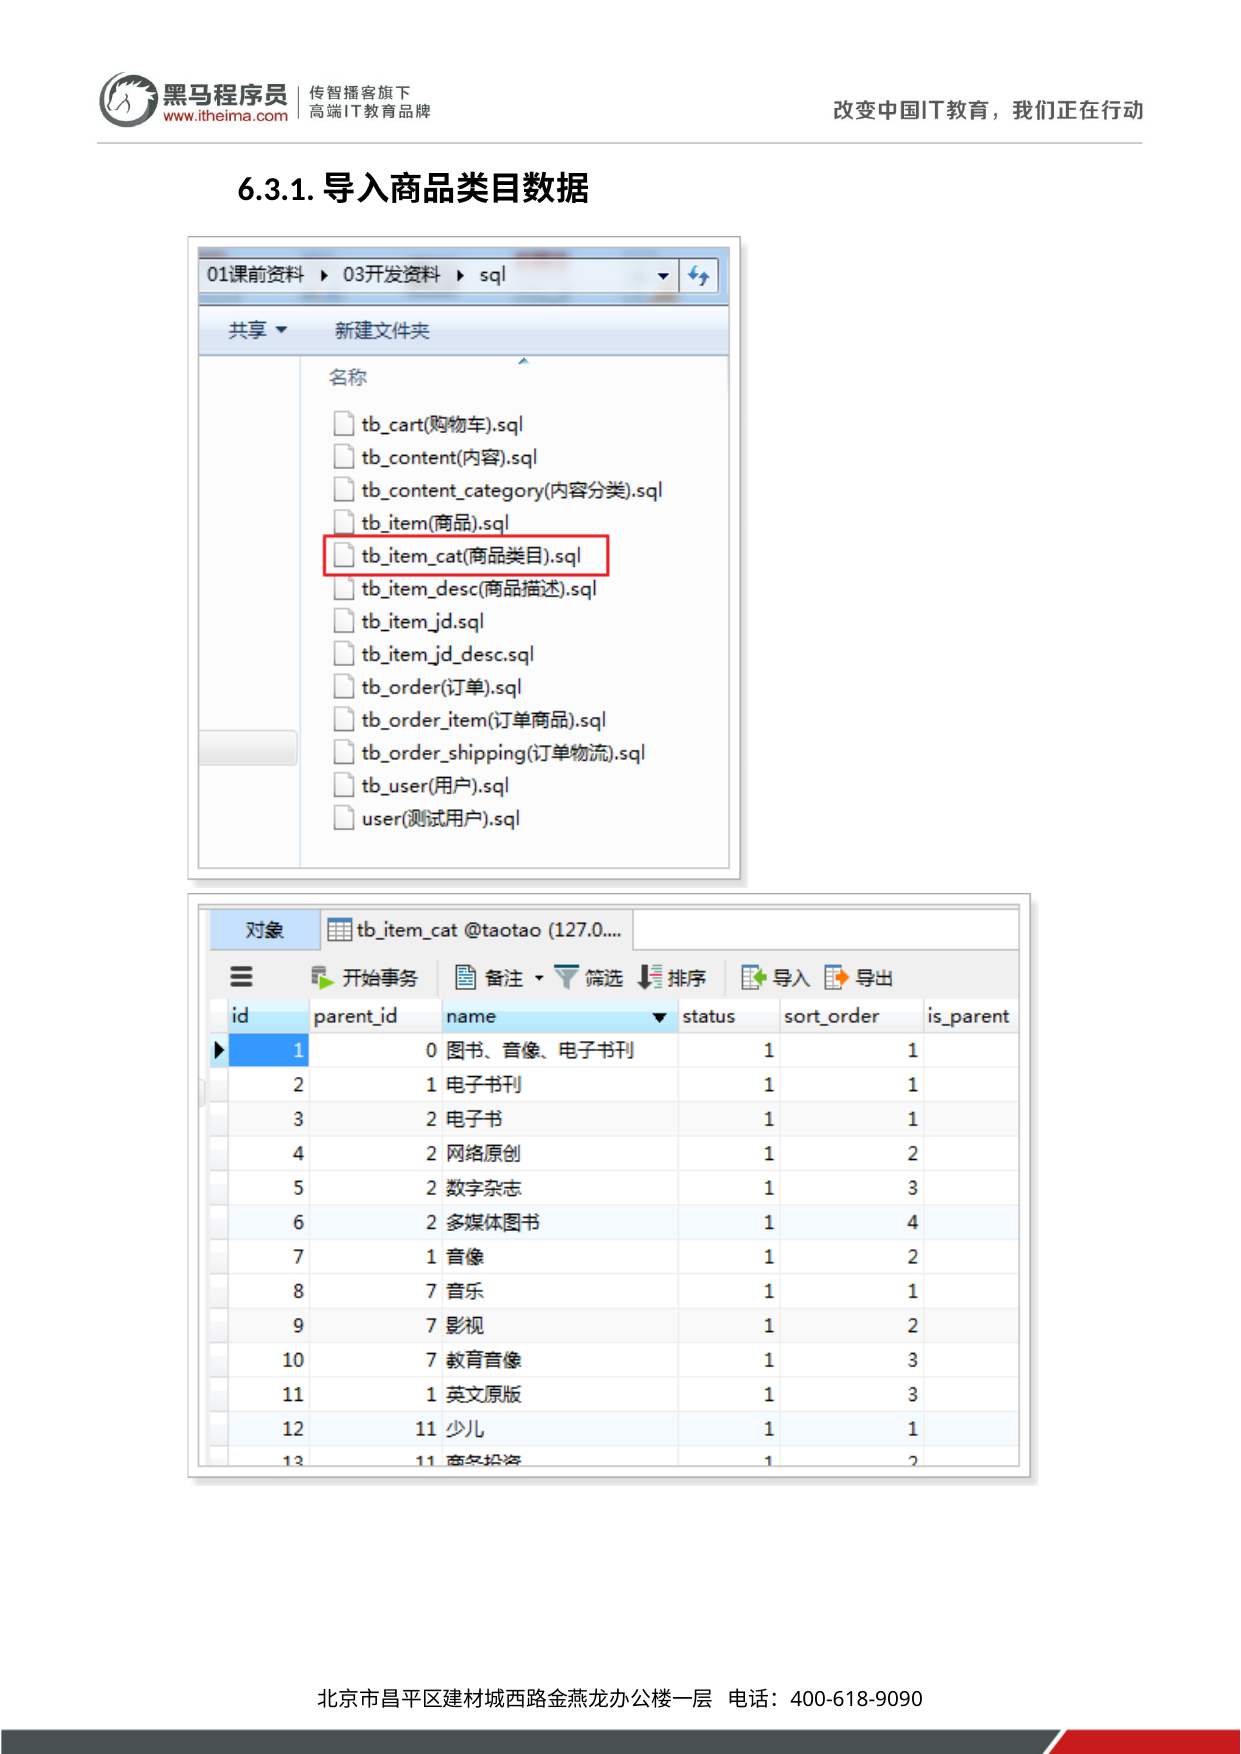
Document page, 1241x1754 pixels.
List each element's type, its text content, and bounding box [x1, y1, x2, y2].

picture [0, 1, 1241, 151]
picture [1, 1670, 1241, 1754]
subtitle 导入商品类目数据 [237, 162, 1053, 210]
picture [187, 236, 749, 888]
picture [187, 893, 1039, 1486]
